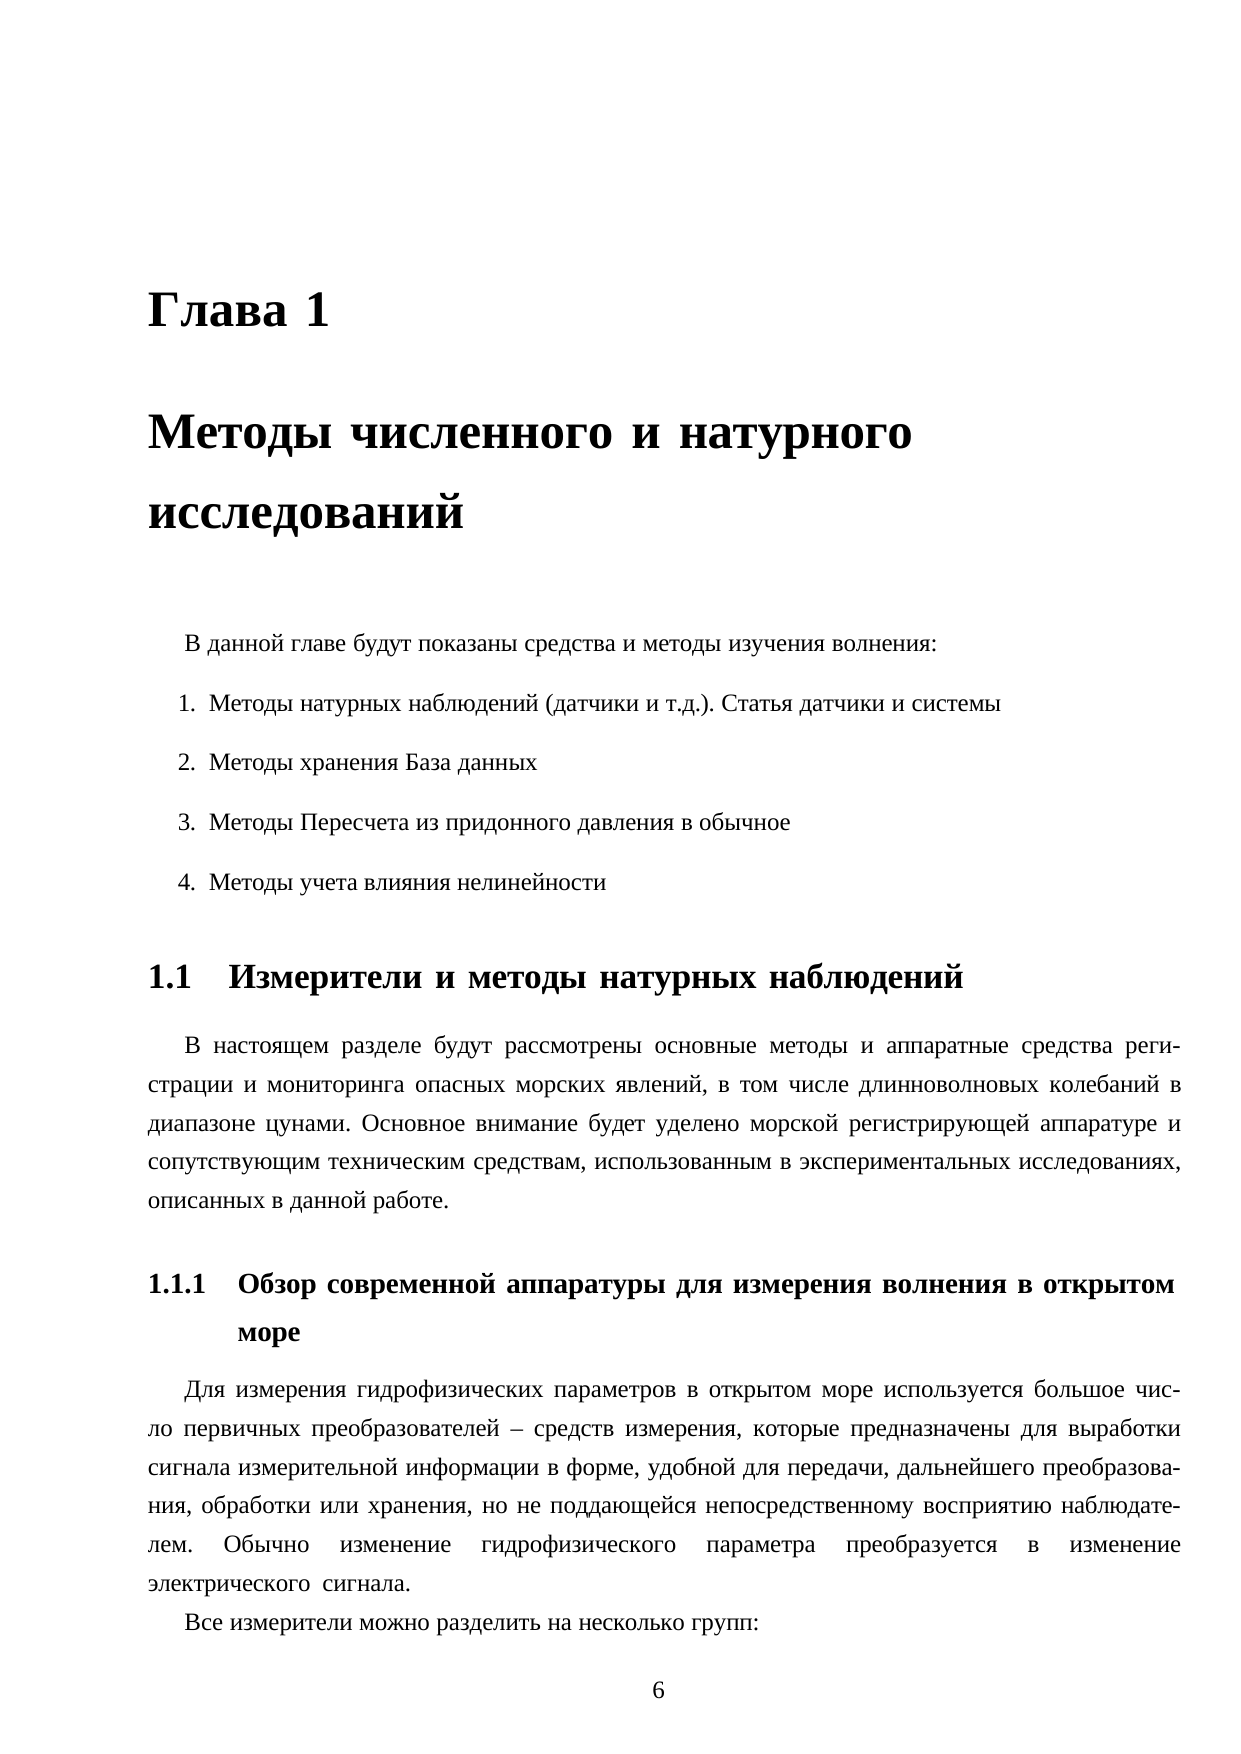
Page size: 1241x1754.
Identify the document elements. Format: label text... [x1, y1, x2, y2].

subtitle Глава 1 [148, 278, 1192, 337]
text Для измерения гидрофизических параметров в открытом море используется большое чис- ло первичных преобразователей – средств измерения, которые предназначены для выработки сигнала измерительной информации в форме, удобной для передачи, дальнейшего преобразова- ния, обработки или хранения, но не поддающейся непосредственному восприятию наблюдате- лем. Обычно изменение гидрофизического параметра преобразуется в изменение электрического сигнала. [148, 1374, 1181, 1597]
list Методы учета влияния нелинейности [178, 867, 1192, 896]
subtitle Измерители и методы натурных наблюдений [148, 956, 1192, 996]
list Методы натурных наблюдений (датчики и т.д.). Статья датчики и системы [178, 688, 1192, 716]
text Все измерители можно разделить на несколько групп: [184, 1607, 1192, 1636]
text В настоящем разделе будут рассмотрены основные методы и аппаратные средства реги- страции и мониторинга опасных морских явлений, в том числе длинноволновых колебаний в диапазоне цунами. Основное внимание будет уделено морской регистрирующей аппаратуре и сопутствующим техническим средствам, использованным в экспериментальных исследованиях, описанных в данной работе. [148, 1030, 1181, 1214]
text В данной главе будут показаны средства и методы изучения волнения: [184, 628, 1192, 657]
text Методы численного и натурного исследований [148, 401, 914, 540]
list Методы хранения База данных [178, 747, 1192, 776]
subtitle Обзор современной аппаратуры для измерения волнения в открытом море [148, 1266, 1181, 1348]
list Методы Пересчета из придонного давления в обычное [178, 807, 1192, 836]
